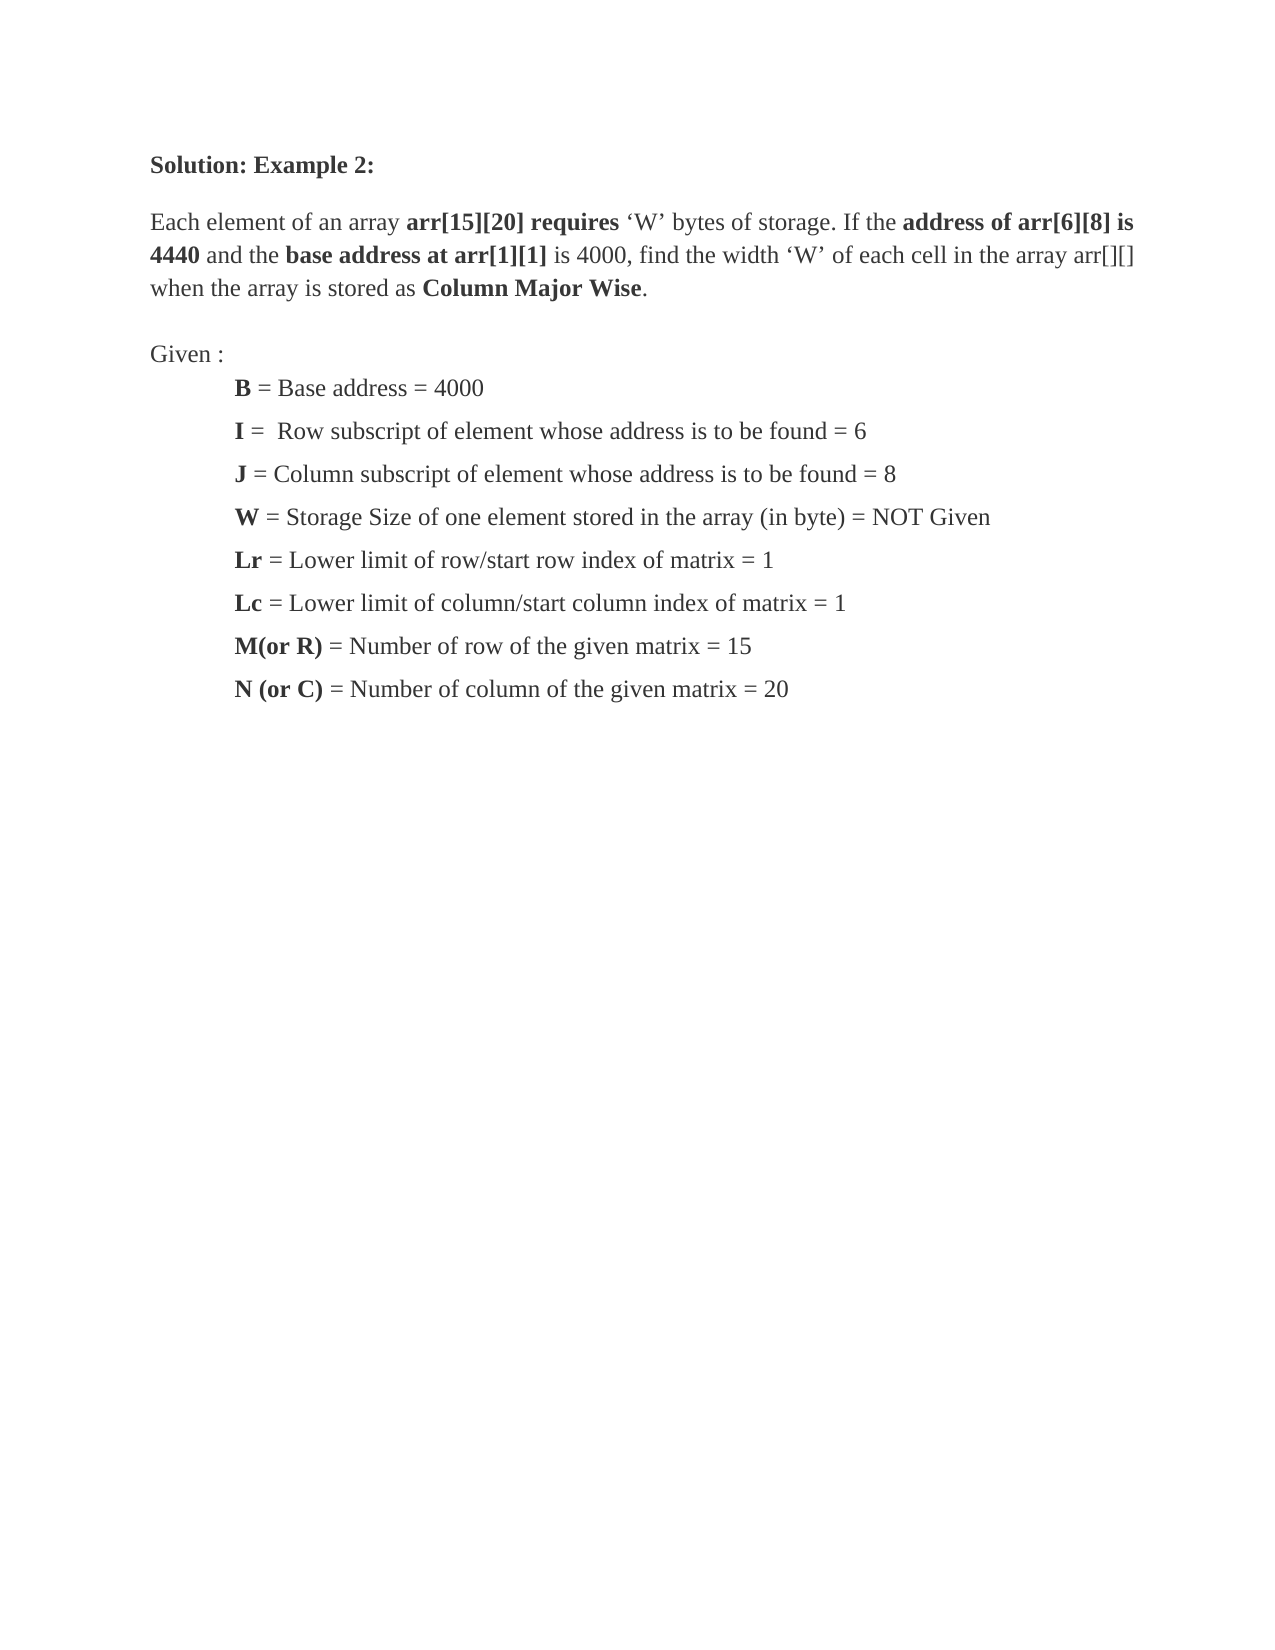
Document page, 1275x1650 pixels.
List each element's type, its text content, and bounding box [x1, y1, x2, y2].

text B = Base address = 4000 I = Row subscript of element whose address is to be found = 6 J = Column subscript of element whose address is to be found = 8 W = Storage Size of one element stored in the array (in byte) = NOT Given Lr = Lower limit of row/start row index of matrix = 1 [234, 373, 1144, 574]
text Given : [150, 339, 1144, 368]
text Each element of an array arr[15][20] requires ‘W’ bytes of storage. If the address of arr[6][8] is 4440 and the base address at arr[1][1] is 4000, find the width ‘W’ of each cell in the array arr[][] when the array is stored as Column Major Wise. [150, 207, 1144, 302]
text Lc = Lower limit of column/start column index of matrix = 1 M(or R) = Number of row of the given matrix = 15 N (or C) = Number of column of the given matrix = 20 [234, 588, 1144, 703]
text Solution: Example 2: [150, 150, 1144, 179]
